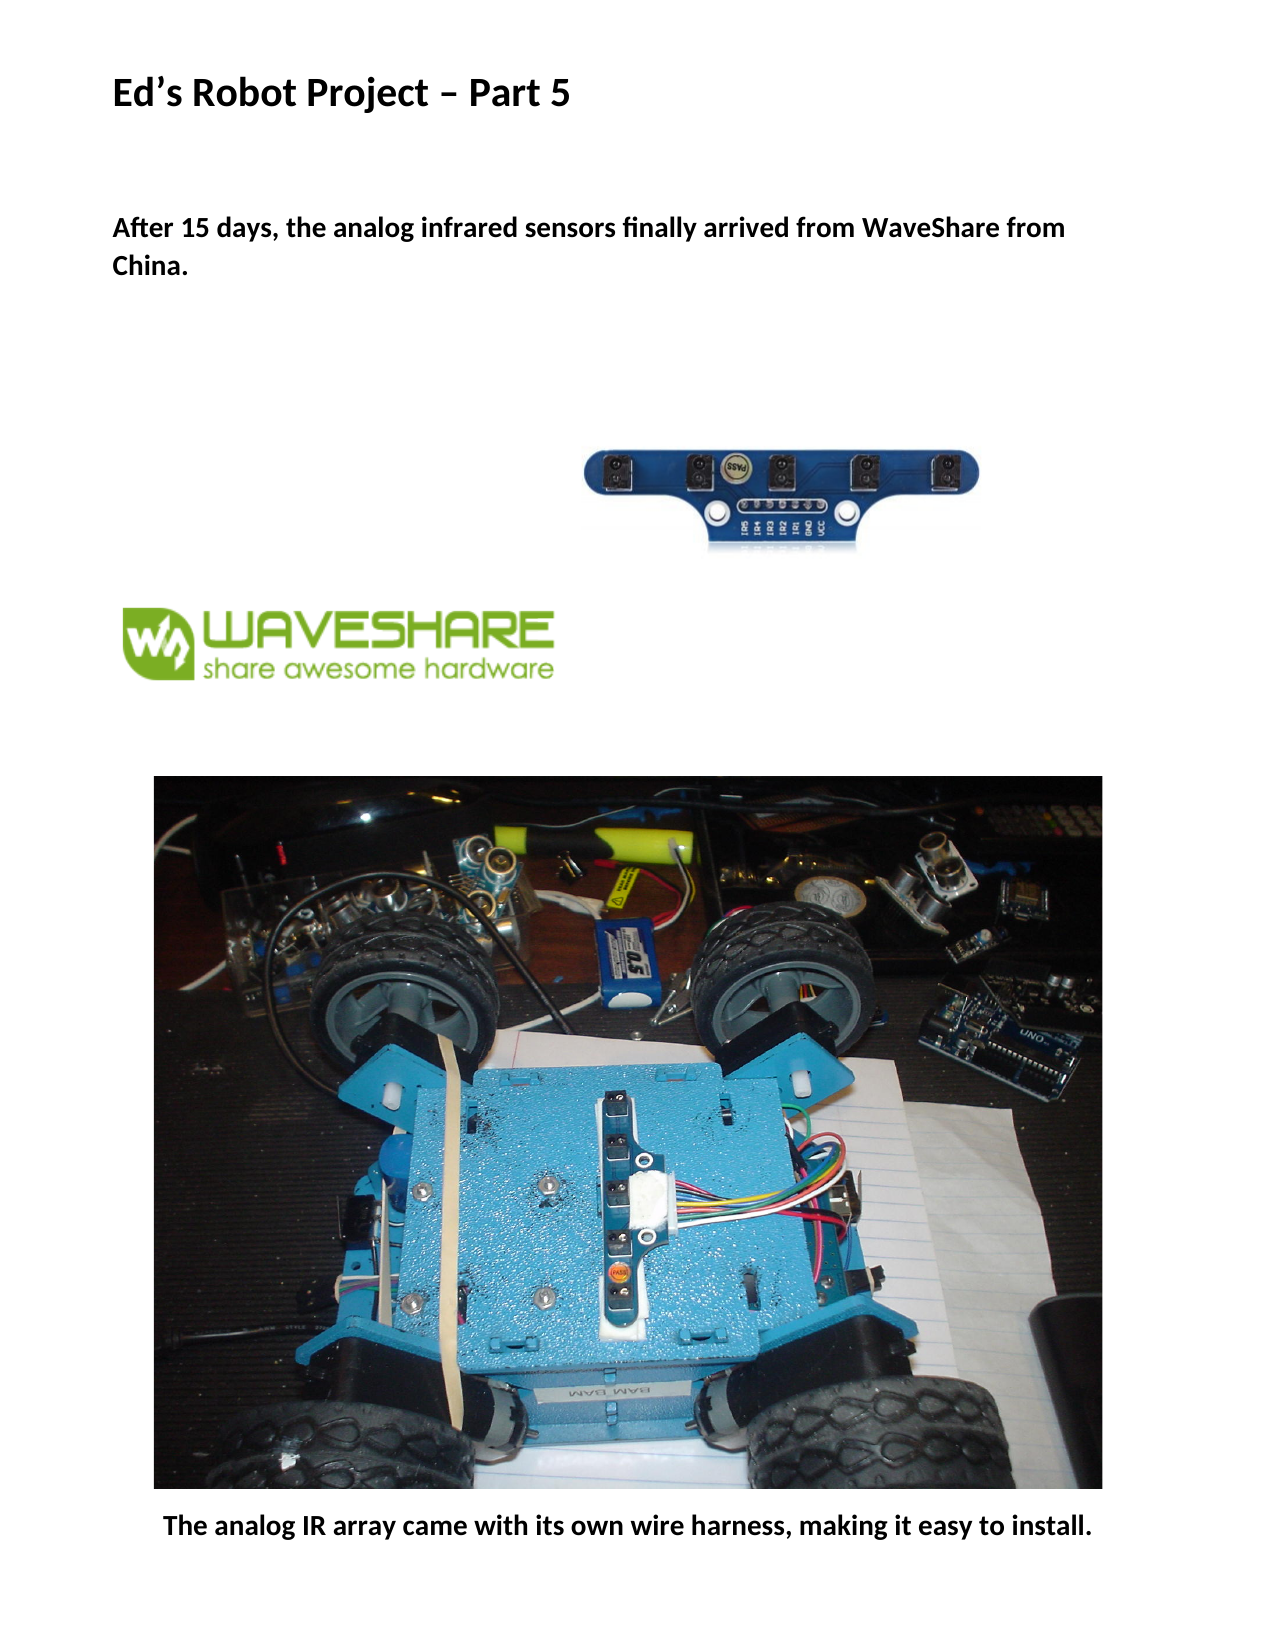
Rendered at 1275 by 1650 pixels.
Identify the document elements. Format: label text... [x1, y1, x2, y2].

picture [153, 776, 1103, 1489]
text The analog IR array came with its own wire harness, making it easy to install. [112, 1507, 1144, 1543]
text Ed’s Robot Project – Part 5 [112, 66, 1144, 116]
picture [112, 302, 982, 703]
text After 15 days, the analog infrared sensors finally arrived from WaveShare from China. [112, 209, 1144, 283]
